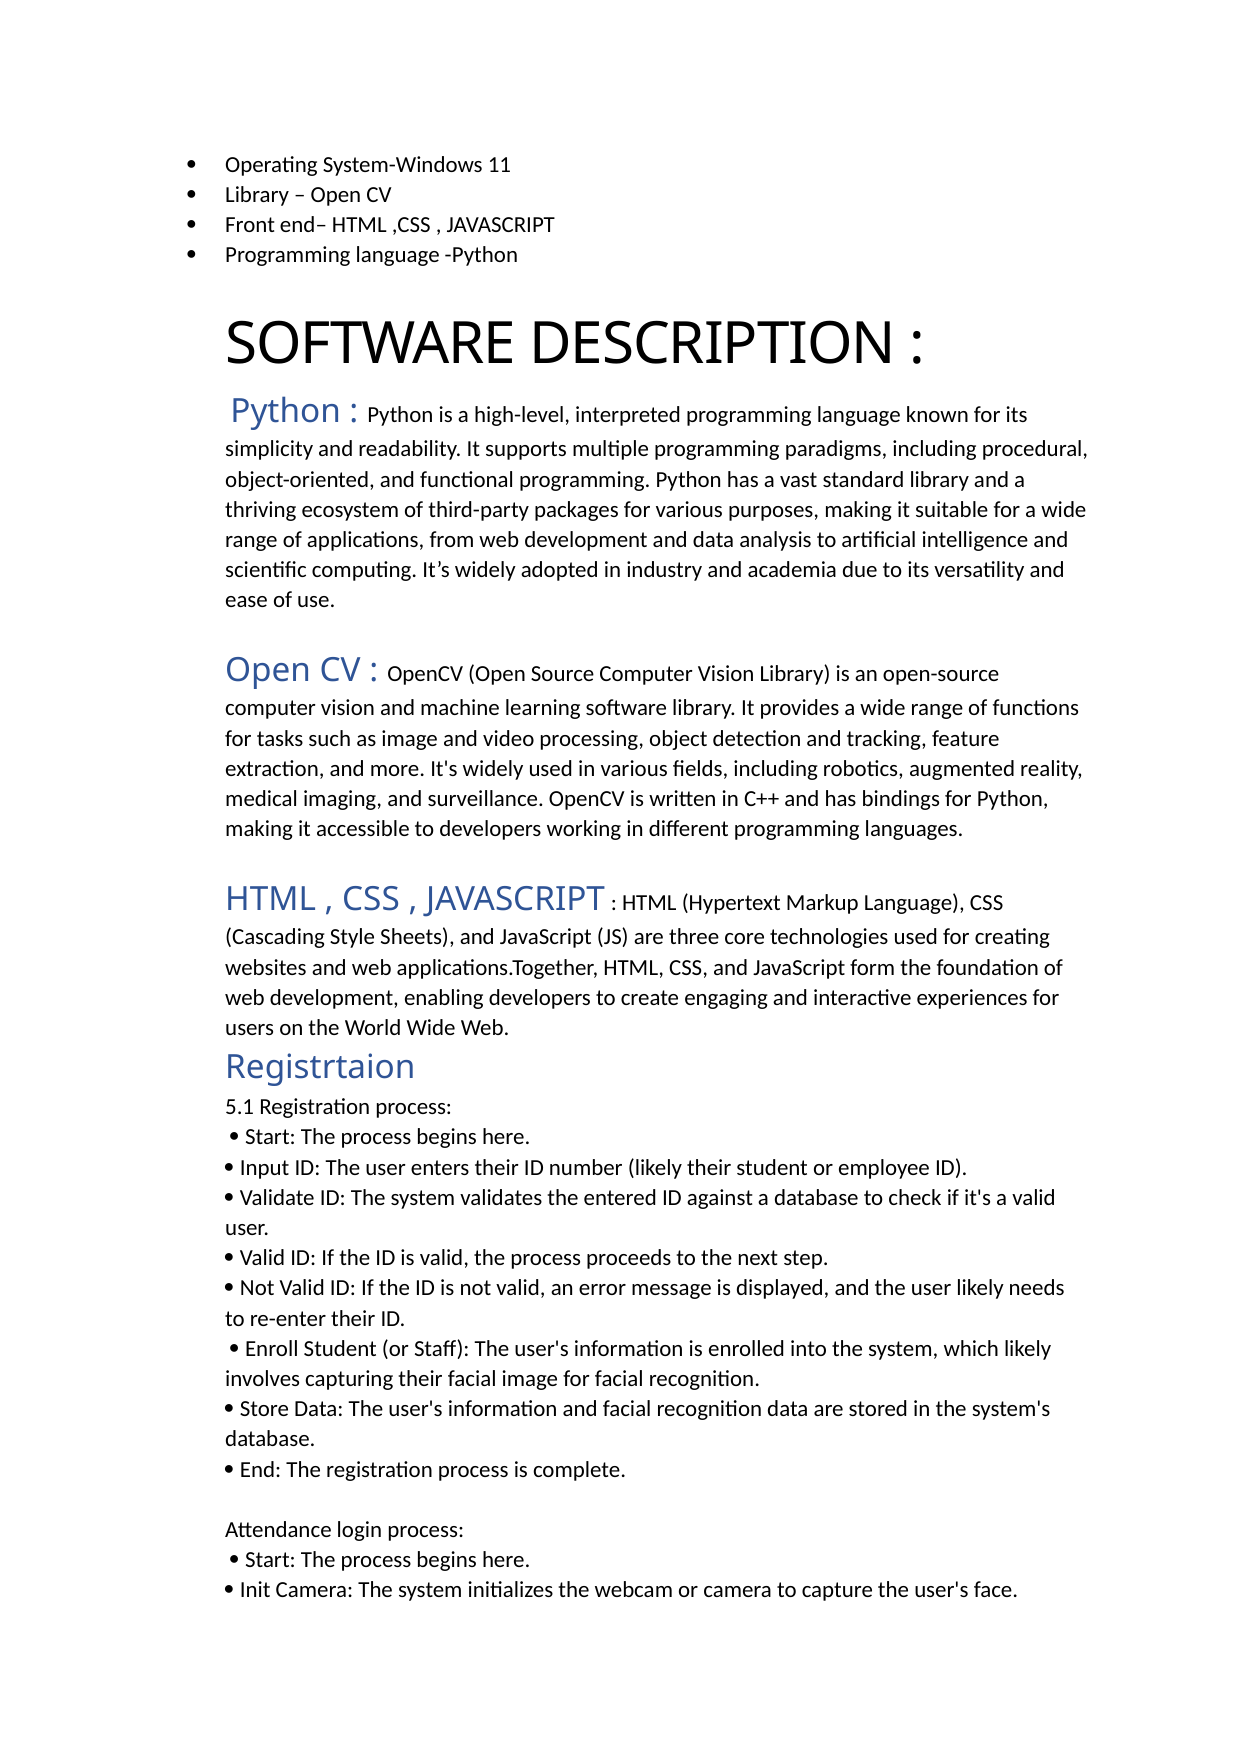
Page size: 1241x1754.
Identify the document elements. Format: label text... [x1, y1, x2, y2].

list Input ID: The user enters their ID number (likely their student or employee ID). [225, 1153, 1090, 1181]
list 5.1 Registration process: [225, 1092, 1090, 1120]
list Attendance login process: [225, 1515, 1090, 1543]
list Library – Open CV [187, 180, 1090, 208]
list Start: The process begins here. [225, 1545, 1090, 1573]
list Programming language -Python [187, 241, 1090, 269]
list Operating System-Windows 11 [187, 150, 1090, 178]
list Registrtaion [225, 1043, 1090, 1089]
list Enroll Student (or Staff): The user's information is enrolled into the system, which likely involves capturing their facial image for facial recognition. [225, 1334, 1090, 1392]
list Open CV : OpenCV (Open Source Computer Vision Library) is an open-source computer vision and machine learning software library. It provides a wide range of functions for tasks such as image and video processing, object detection and tracking, feature extraction, and more. It's widely used in various fields, including robotics, augmented reality, medical imaging, and surveillance. OpenCV is written in C++ and has bindings for Python, making it accessible to developers working in different programming languages. [225, 646, 1090, 842]
list Init Camera: The system initializes the webcam or camera to capture the user's face. [225, 1576, 1090, 1603]
list Start: The process begins here. [225, 1122, 1090, 1150]
list Store Data: The user's information and facial recognition data are stored in the system's database. [225, 1394, 1090, 1452]
list End: The registration process is complete. [225, 1455, 1090, 1483]
list Not Valid ID: If the ID is not valid, an error message is displayed, and the user likely needs to re-enter their ID. [225, 1273, 1090, 1332]
list Python : Python is a high-level, interpreted programming language known for its simplicity and readability. It supports multiple programming paradigms, including procedural, object-oriented, and functional programming. Python has a vast standard library and a thriving ecosystem of third-party packages for various purposes, making it suitable for a wide range of applications, from web development and data analysis to artificial intelligence and scientific computing. It’s widely adopted in industry and academia due to its versatility and ease of use. [225, 387, 1090, 613]
list SOFTWARE DESCRIPTION : [225, 301, 1090, 381]
list Validate ID: The system validates the entered ID against a database to check if it's a valid user. [225, 1183, 1090, 1241]
list Valid ID: If the ID is valid, the process proceeds to the next step. [225, 1243, 1090, 1271]
list HTML , CSS , JAVASCRIPT : HTML (Hypertext Markup Language), CSS (Cascading Style Sheets), and JavaScript (JS) are three core technologies used for creating websites and web applications.Together, HTML, CSS, and JavaScript form the foundation of web development, enabling developers to create engaging and interactive experiences for users on the World Wide Web. [225, 875, 1090, 1041]
list Front end– HTML ,CSS , JAVASCRIPT [187, 210, 1090, 238]
